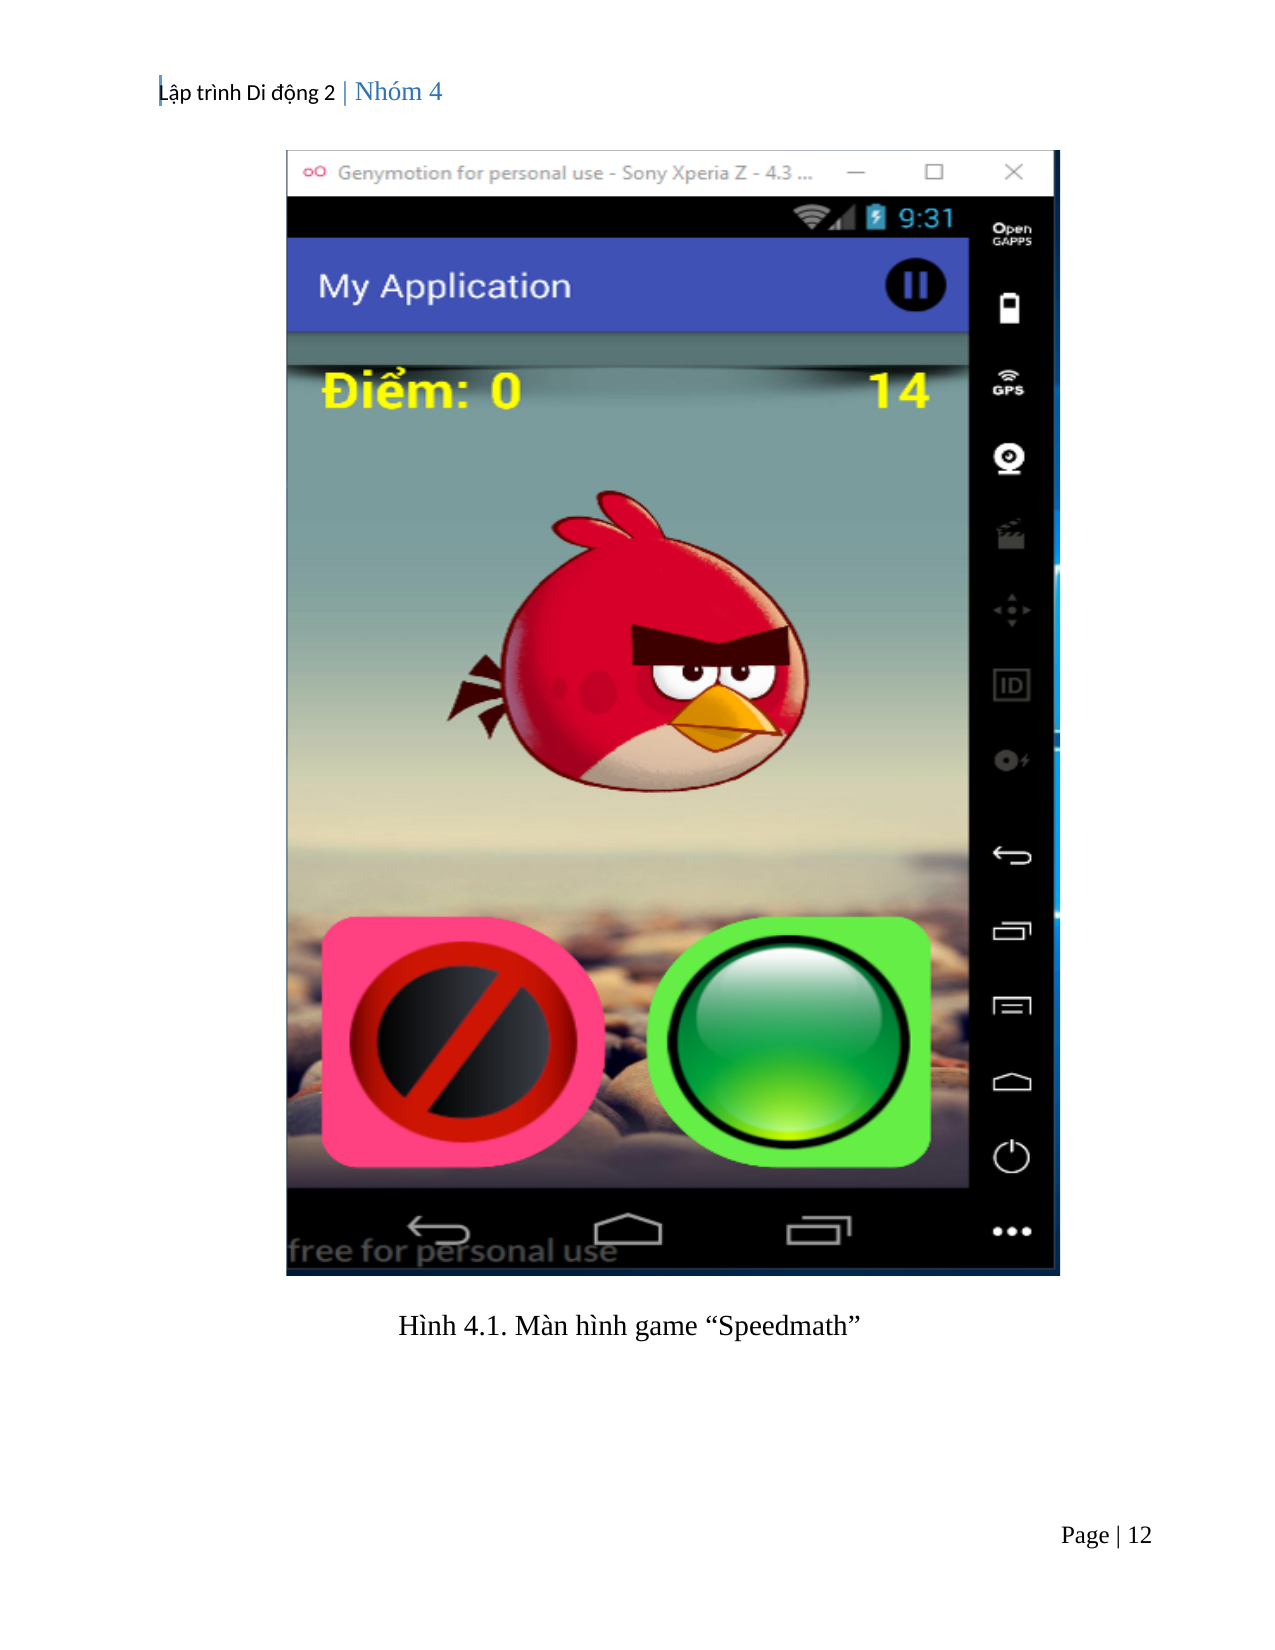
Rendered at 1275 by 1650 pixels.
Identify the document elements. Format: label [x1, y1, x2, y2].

picture [286, 150, 1061, 1276]
